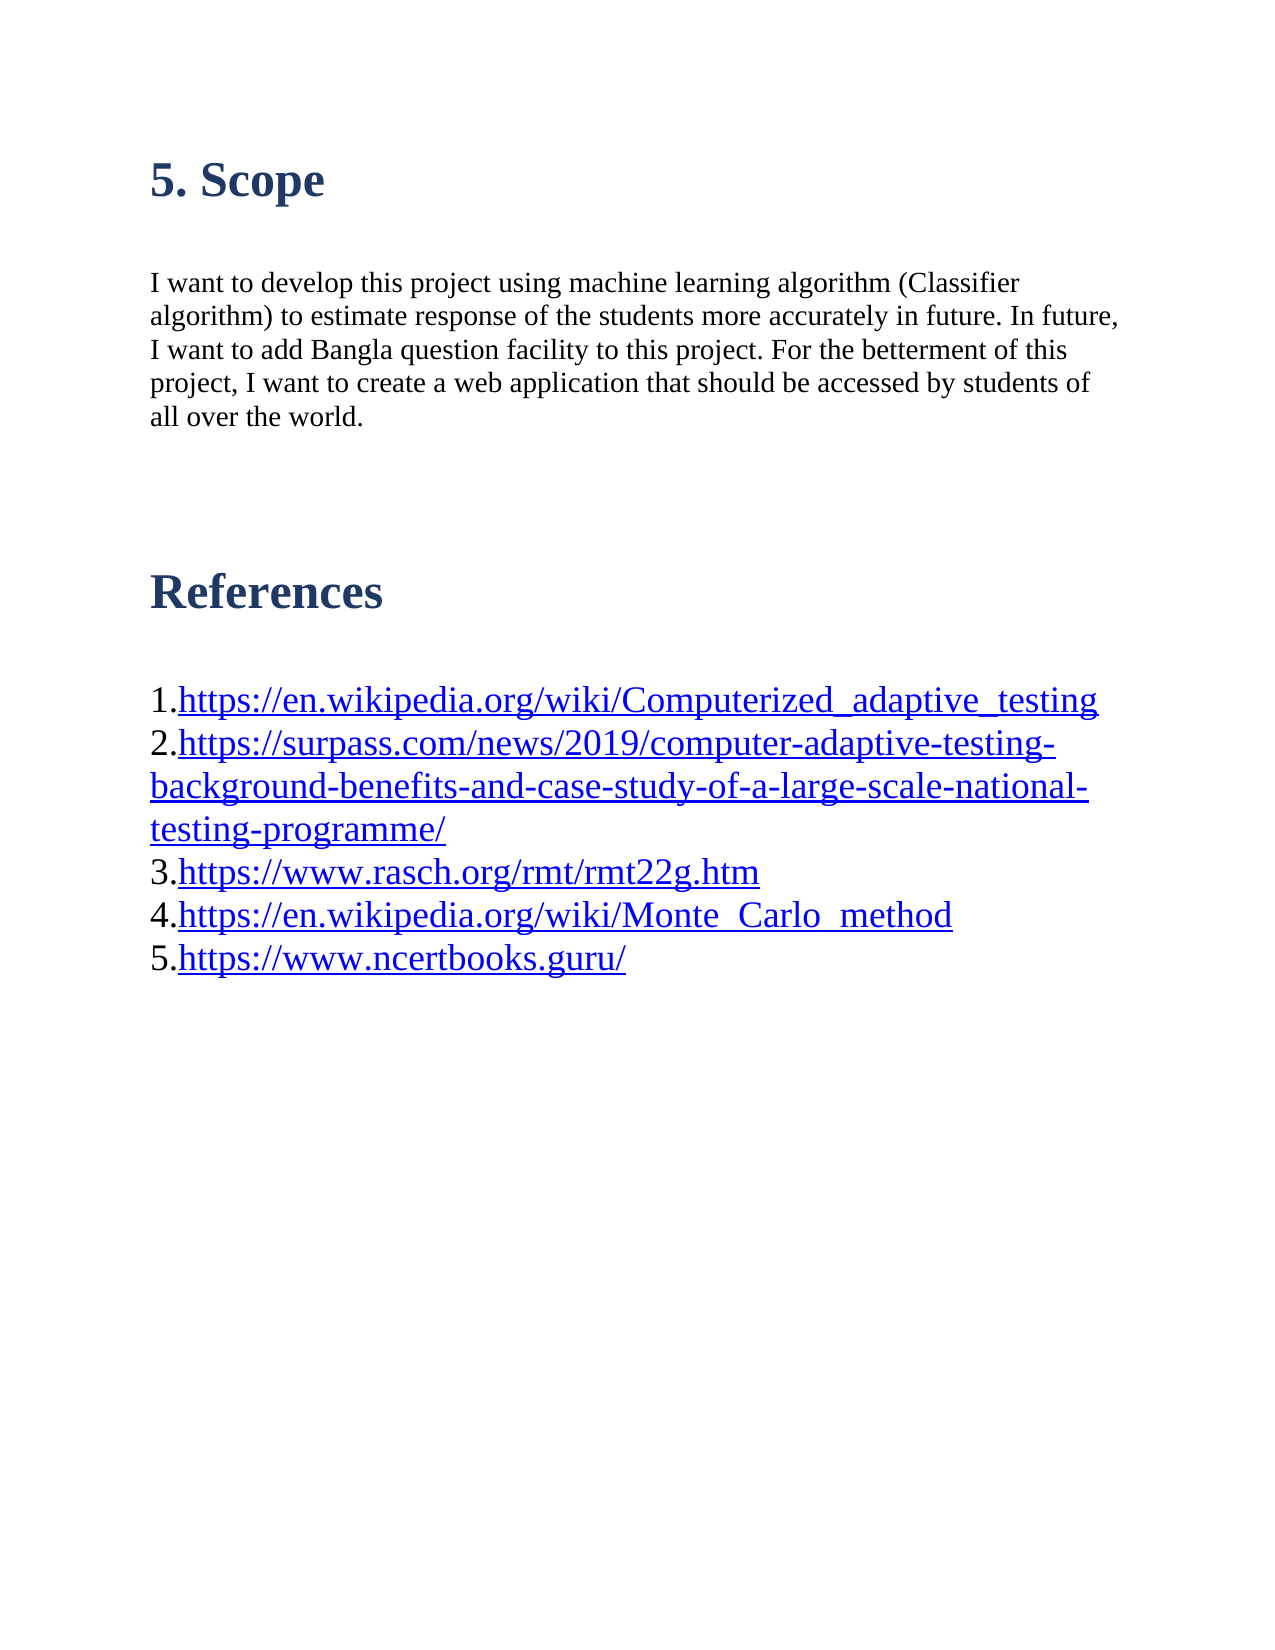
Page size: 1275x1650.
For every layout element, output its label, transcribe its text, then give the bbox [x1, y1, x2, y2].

text 4.https://en.wikipedia.org/wiki/Monte_Carlo_method [150, 893, 1125, 936]
text References [150, 562, 1125, 619]
text 1.https://en.wikipedia.org/wiki/Computerized_adaptive_testing [150, 677, 1125, 720]
text 3.https://www.rasch.org/rmt/rmt22g.htm [150, 849, 1125, 893]
text 2.https://surpass.com/news/2019/computer-adaptive-testing-background-benefits-and-case-study-of-a-large-scale-national-testing-programme/ [150, 720, 1125, 849]
text 5. Scope [150, 150, 1125, 207]
text 5.https://www.ncertbooks.guru/ [150, 936, 1125, 979]
text I want to develop this project using machine learning algorithm (Classifier algorithm) to estimate response of the students more accurately in future. In future, I want to add Bangla question facility to this project. For the betterment of this project, I want to create a web application that should be accessed by students of all over the world. [150, 265, 1125, 433]
